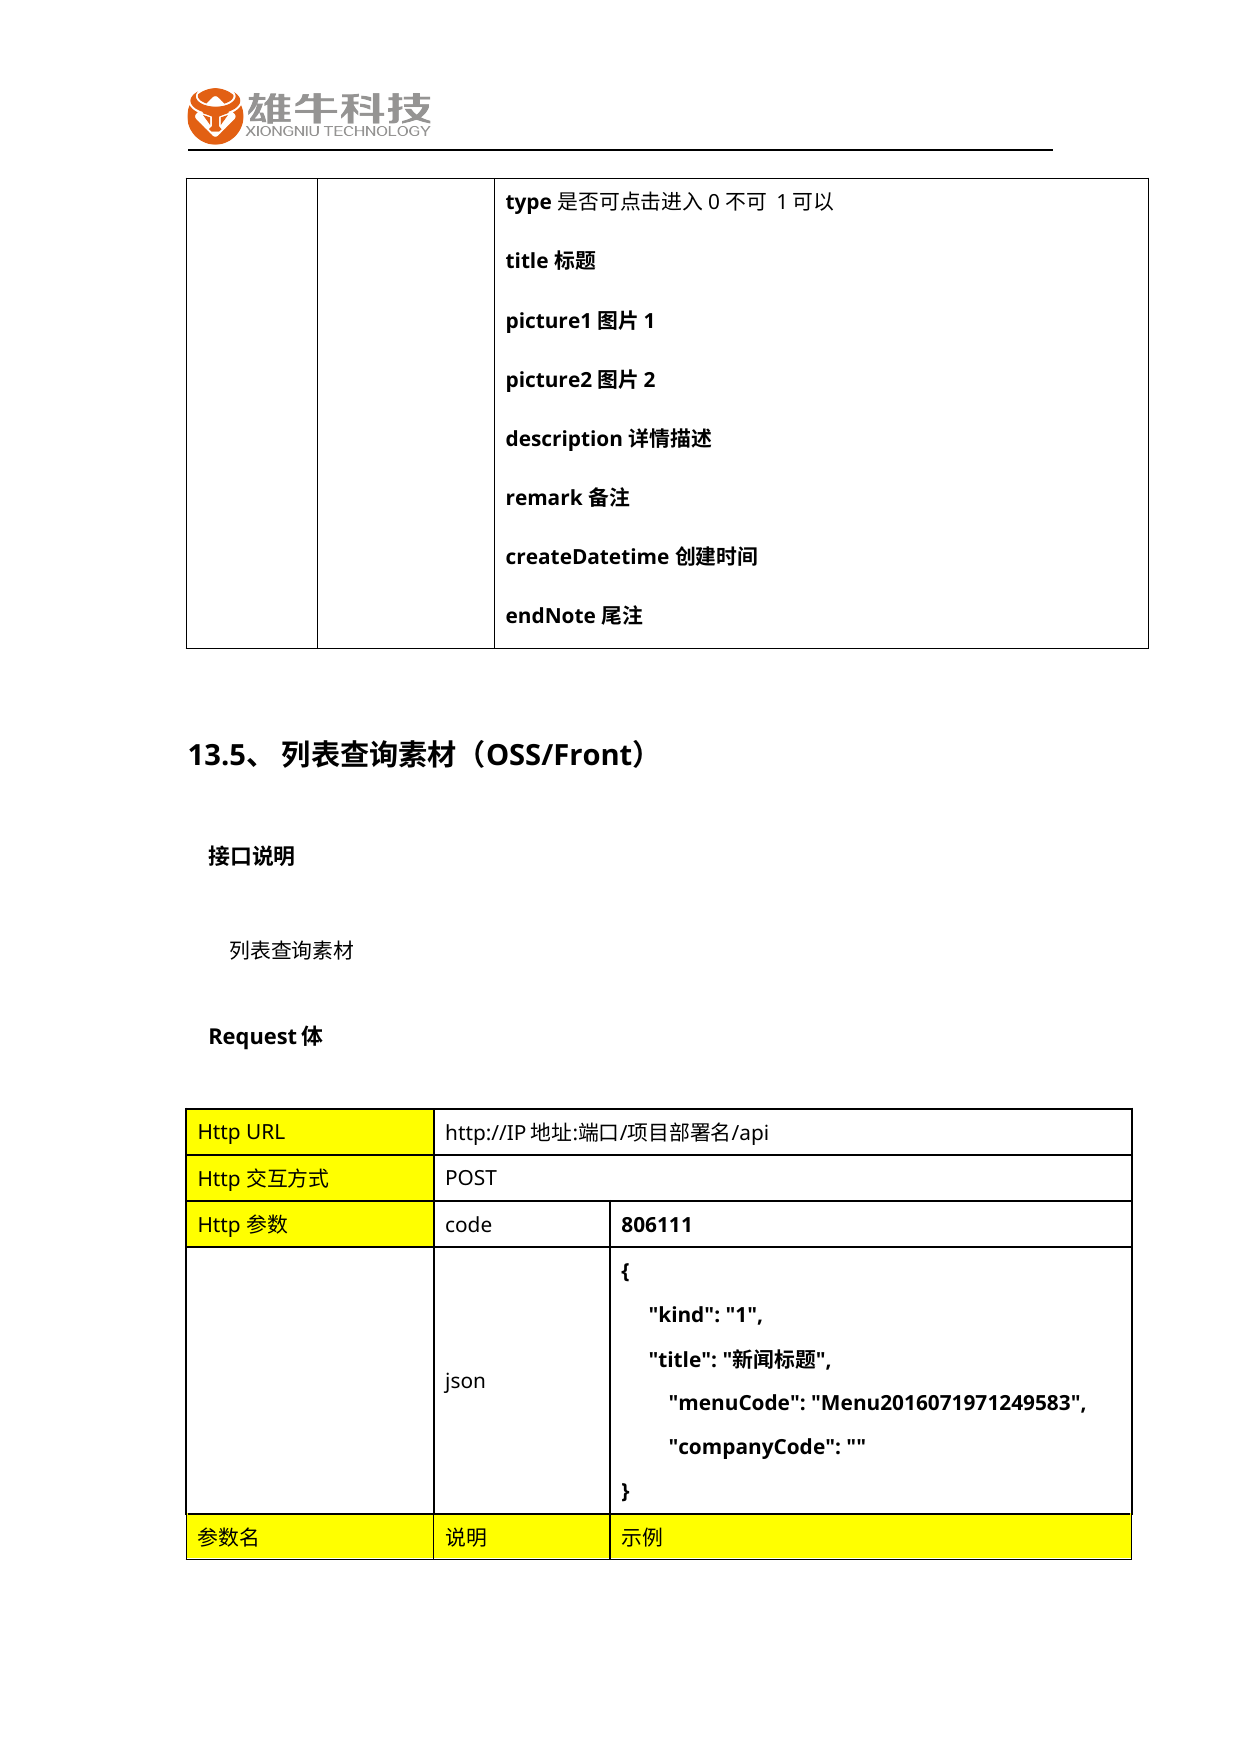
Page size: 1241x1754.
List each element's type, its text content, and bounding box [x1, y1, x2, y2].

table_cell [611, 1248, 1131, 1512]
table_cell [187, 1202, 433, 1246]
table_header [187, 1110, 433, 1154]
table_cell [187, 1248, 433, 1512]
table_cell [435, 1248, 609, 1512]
picture [187, 88, 433, 147]
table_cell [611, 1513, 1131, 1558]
subtitle Request体 [202, 1013, 1053, 1057]
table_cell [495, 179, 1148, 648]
subtitle 接口说明 [202, 833, 1053, 877]
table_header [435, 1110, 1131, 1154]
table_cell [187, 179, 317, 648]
subtitle 列表查询素材（OSS/Front） [187, 731, 1053, 775]
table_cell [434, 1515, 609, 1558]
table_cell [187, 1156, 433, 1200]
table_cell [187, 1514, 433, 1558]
text 列表查询素材 [187, 927, 1053, 971]
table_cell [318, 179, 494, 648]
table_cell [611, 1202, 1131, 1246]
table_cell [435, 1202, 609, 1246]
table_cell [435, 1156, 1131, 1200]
